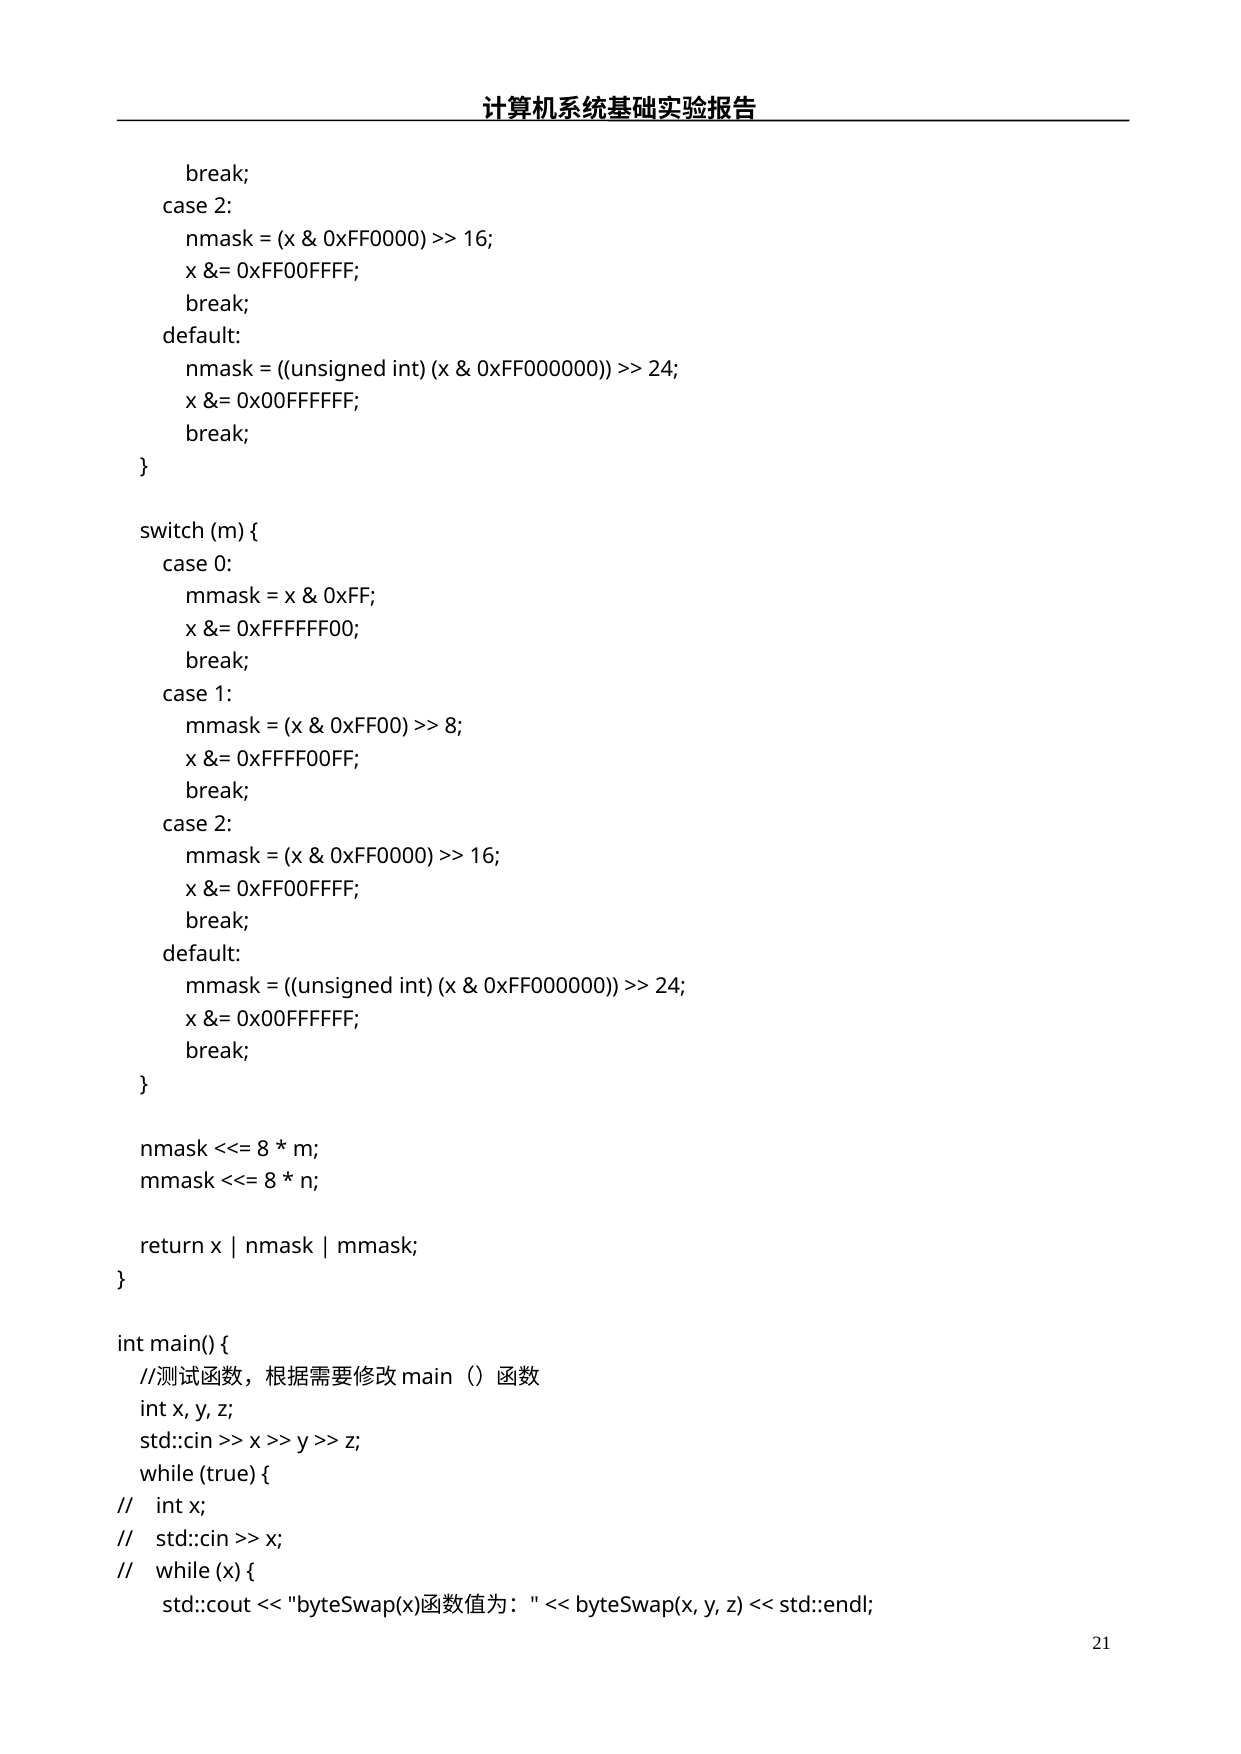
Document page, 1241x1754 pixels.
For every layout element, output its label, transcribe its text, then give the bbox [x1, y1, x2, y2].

text mmask = ((unsigned int) (x & 0xFF000000)) >> 24; [117, 969, 1123, 1001]
text nmask = (x & 0xFF0000) >> 16; [117, 221, 1123, 254]
text x &= 0x00FFFFFF; [117, 1001, 1123, 1034]
text } [117, 1066, 1123, 1099]
text int x, y, z; [117, 1391, 1123, 1424]
text mmask = x & 0xFF; [117, 579, 1123, 611]
text std::cin >> x >> y >> z; [117, 1424, 1123, 1456]
text x &= 0x00FFFFFF; [117, 384, 1123, 416]
text x &= 0xFF00FFFF; [117, 871, 1123, 904]
text } [117, 1261, 1123, 1294]
text break; [117, 644, 1123, 676]
text mmask = (x & 0xFF00) >> 8; [117, 709, 1123, 741]
text case 2: [117, 806, 1123, 839]
text break; [117, 904, 1123, 936]
text default: [117, 319, 1123, 351]
text break; [117, 774, 1123, 806]
text x &= 0xFF00FFFF; [117, 254, 1123, 286]
text mmask <<= 8 * n; [117, 1164, 1123, 1196]
text x &= 0xFFFFFF00; [117, 611, 1123, 644]
text // std::cin >> x; [117, 1521, 1123, 1554]
text // while (x) { [117, 1554, 1123, 1586]
text nmask = ((unsigned int) (x & 0xFF000000)) >> 24; [117, 351, 1123, 384]
text break; [117, 1034, 1123, 1066]
text switch (m) { [117, 514, 1123, 546]
text break; [117, 416, 1123, 449]
text } [117, 449, 1123, 481]
text mmask = (x & 0xFF0000) >> 16; [117, 839, 1123, 871]
text x &= 0xFFFF00FF; [117, 741, 1123, 774]
text case 2: [117, 189, 1123, 221]
text break; [117, 286, 1123, 319]
text break; [117, 156, 1123, 189]
text std::cout << "byteSwap(x)函数值为：" << byteSwap(x, y, z) << std::endl; [117, 1586, 1123, 1619]
text return x | nmask | mmask; [117, 1229, 1123, 1261]
text case 0: [117, 546, 1123, 579]
text while (true) { [117, 1456, 1123, 1489]
text //测试函数，根据需要修改main（）函数 [117, 1359, 1123, 1391]
text // int x; [117, 1489, 1123, 1521]
text int main() { [117, 1326, 1123, 1359]
text nmask <<= 8 * m; [117, 1131, 1123, 1164]
text default: [117, 936, 1123, 969]
text case 1: [117, 676, 1123, 709]
